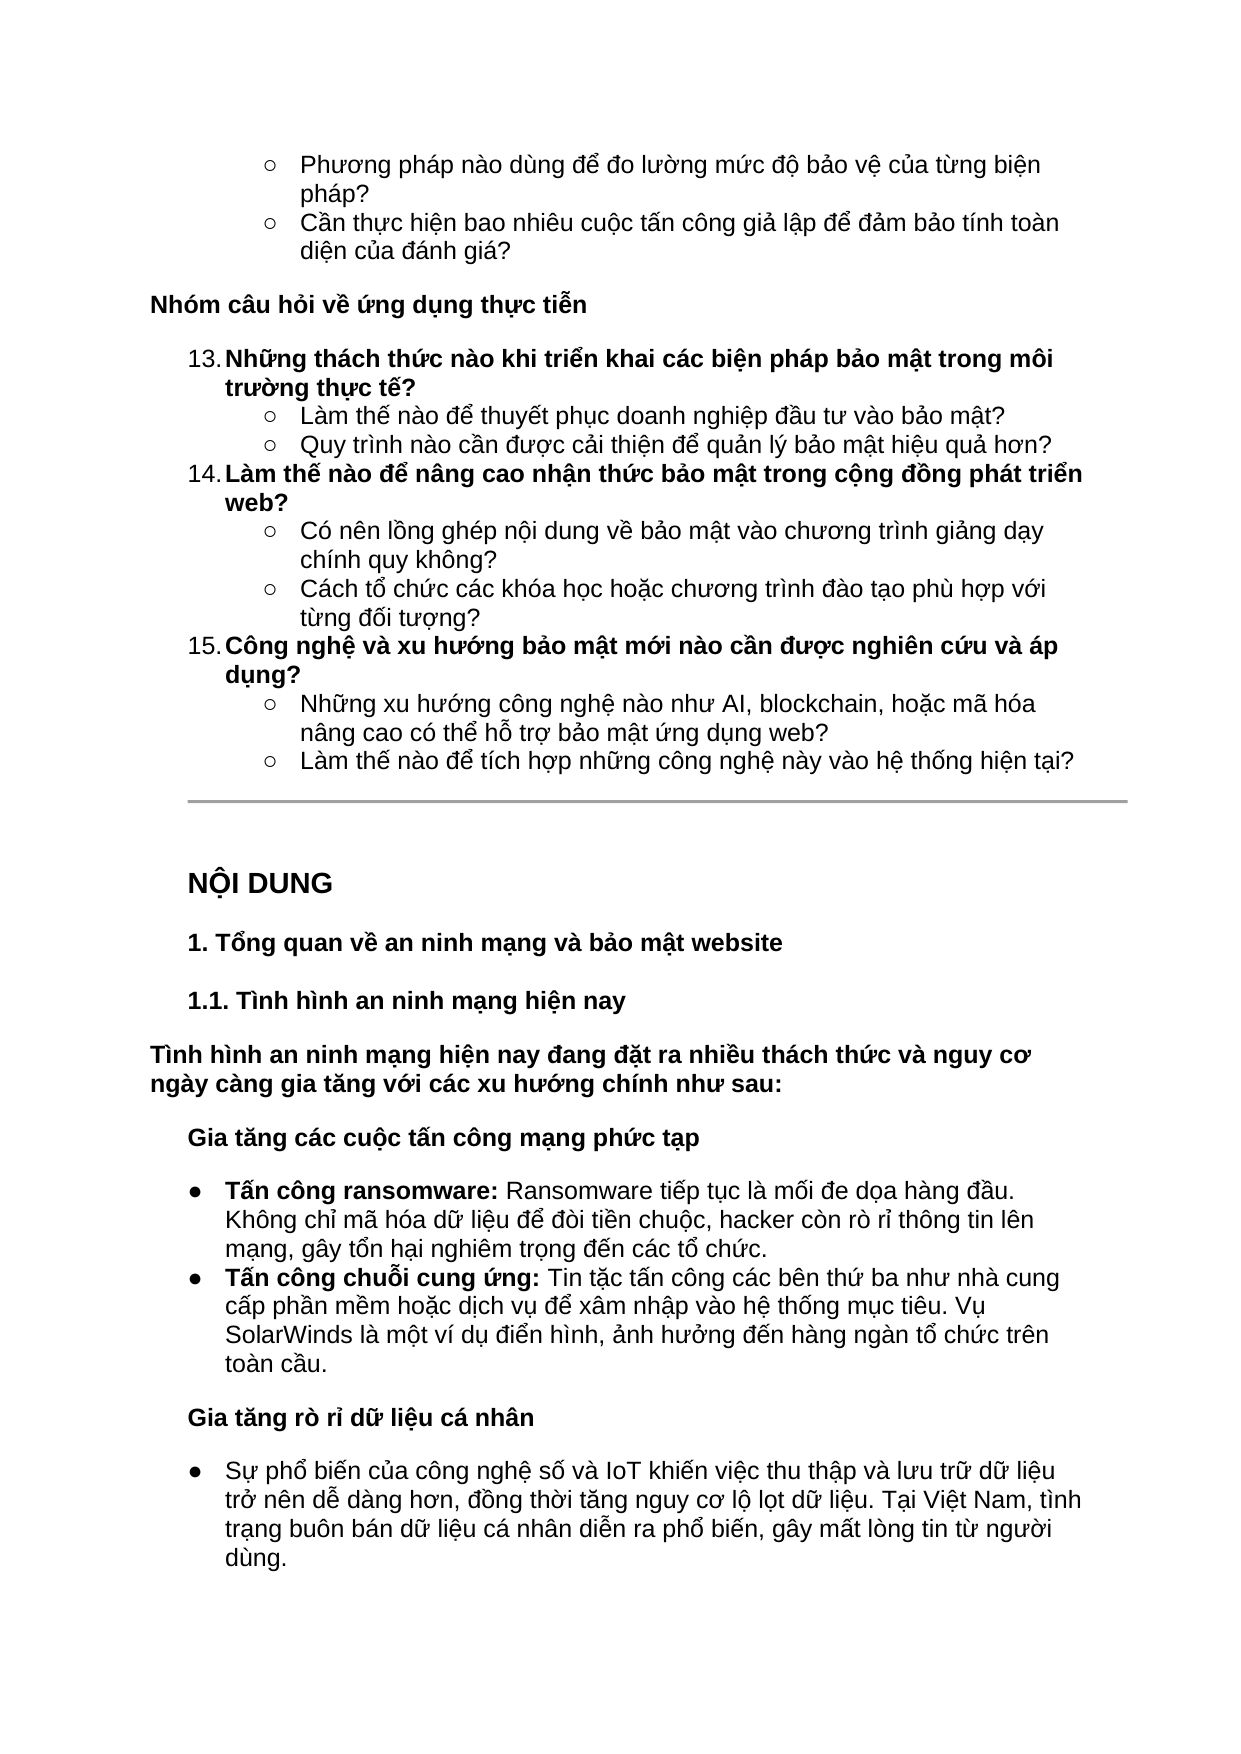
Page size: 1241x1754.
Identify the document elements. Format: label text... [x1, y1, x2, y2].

list Có nên lồng ghép nội dung về bảo mật vào chương trình giảng dạy chính quy không? [262, 516, 1090, 574]
list Cần thực hiện bao nhiêu cuộc tấn công giả lập để đảm bảo tính toàn diện của đánh giá? [262, 207, 1090, 265]
list Quy trình nào cần được cải thiện để quản lý bảo mật hiệu quả hơn? [262, 430, 1090, 459]
list Tấn công ransomware: Ransomware tiếp tục là mối đe dọa hàng đầu. Không chỉ mã hóa dữ liệu để đòi tiền chuộc, hacker còn rò rỉ thông tin lên mạng, gây tổn hại nghiêm trọng đến các tổ chức. [187, 1176, 1090, 1263]
list Phương pháp nào dùng để đo lường mức độ bảo vệ của từng biện pháp? [262, 150, 1090, 207]
list Công nghệ và xu hướng bảo mật mới nào cần được nghiên cứu và áp dụng? [187, 631, 1090, 689]
subtitle 1.1. Tình hình an ninh mạng hiện nay [187, 986, 1090, 1015]
subtitle Gia tăng các cuộc tấn công mạng phức tạp [187, 1123, 1090, 1151]
list Làm thế nào để nâng cao nhận thức bảo mật trong cộng đồng phát triển web? [187, 459, 1090, 516]
list Làm thế nào để tích hợp những công nghệ này vào hệ thống hiện tại? [262, 746, 1090, 775]
subtitle 1. Tổng quan về an ninh mạng và bảo mật website [187, 928, 1090, 957]
list Tấn công chuỗi cung ứng: Tin tặc tấn công các bên thứ ba như nhà cung cấp phần mềm hoặc dịch vụ để xâm nhập vào hệ thống mục tiêu. Vụ SolarWinds là một ví dụ điển hình, ảnh hưởng đến hàng ngàn tổ chức trên toàn cầu. [187, 1263, 1090, 1378]
subtitle NỘI DUNG [187, 866, 1090, 899]
list Làm thế nào để thuyết phục doanh nghiệp đầu tư vào bảo mật? [262, 401, 1090, 430]
subtitle Nhóm câu hỏi về ứng dụng thực tiễn [150, 290, 1090, 319]
subtitle Gia tăng rò rỉ dữ liệu cá nhân [187, 1403, 1090, 1431]
list Những thách thức nào khi triển khai các biện pháp bảo mật trong môi trường thực tế? [187, 344, 1090, 401]
list Những xu hướng công nghệ nào như AI, blockchain, hoặc mã hóa nâng cao có thể hỗ trợ bảo mật ứng dụng web? [262, 689, 1090, 746]
list Cách tổ chức các khóa học hoặc chương trình đào tạo phù hợp với từng đối tượng? [262, 574, 1090, 631]
list Sự phổ biến của công nghệ số và IoT khiến việc thu thập và lưu trữ dữ liệu trở nên dễ dàng hơn, đồng thời tăng nguy cơ lộ lọt dữ liệu. Tại Việt Nam, tình trạng buôn bán dữ liệu cá nhân diễn ra phổ biến, gây mất lòng tin từ người dùng. [187, 1456, 1090, 1571]
text Tình hình an ninh mạng hiện nay đang đặt ra nhiều thách thức và nguy cơ ngày càng gia tăng với các xu hướng chính như sau: [150, 1040, 1090, 1098]
